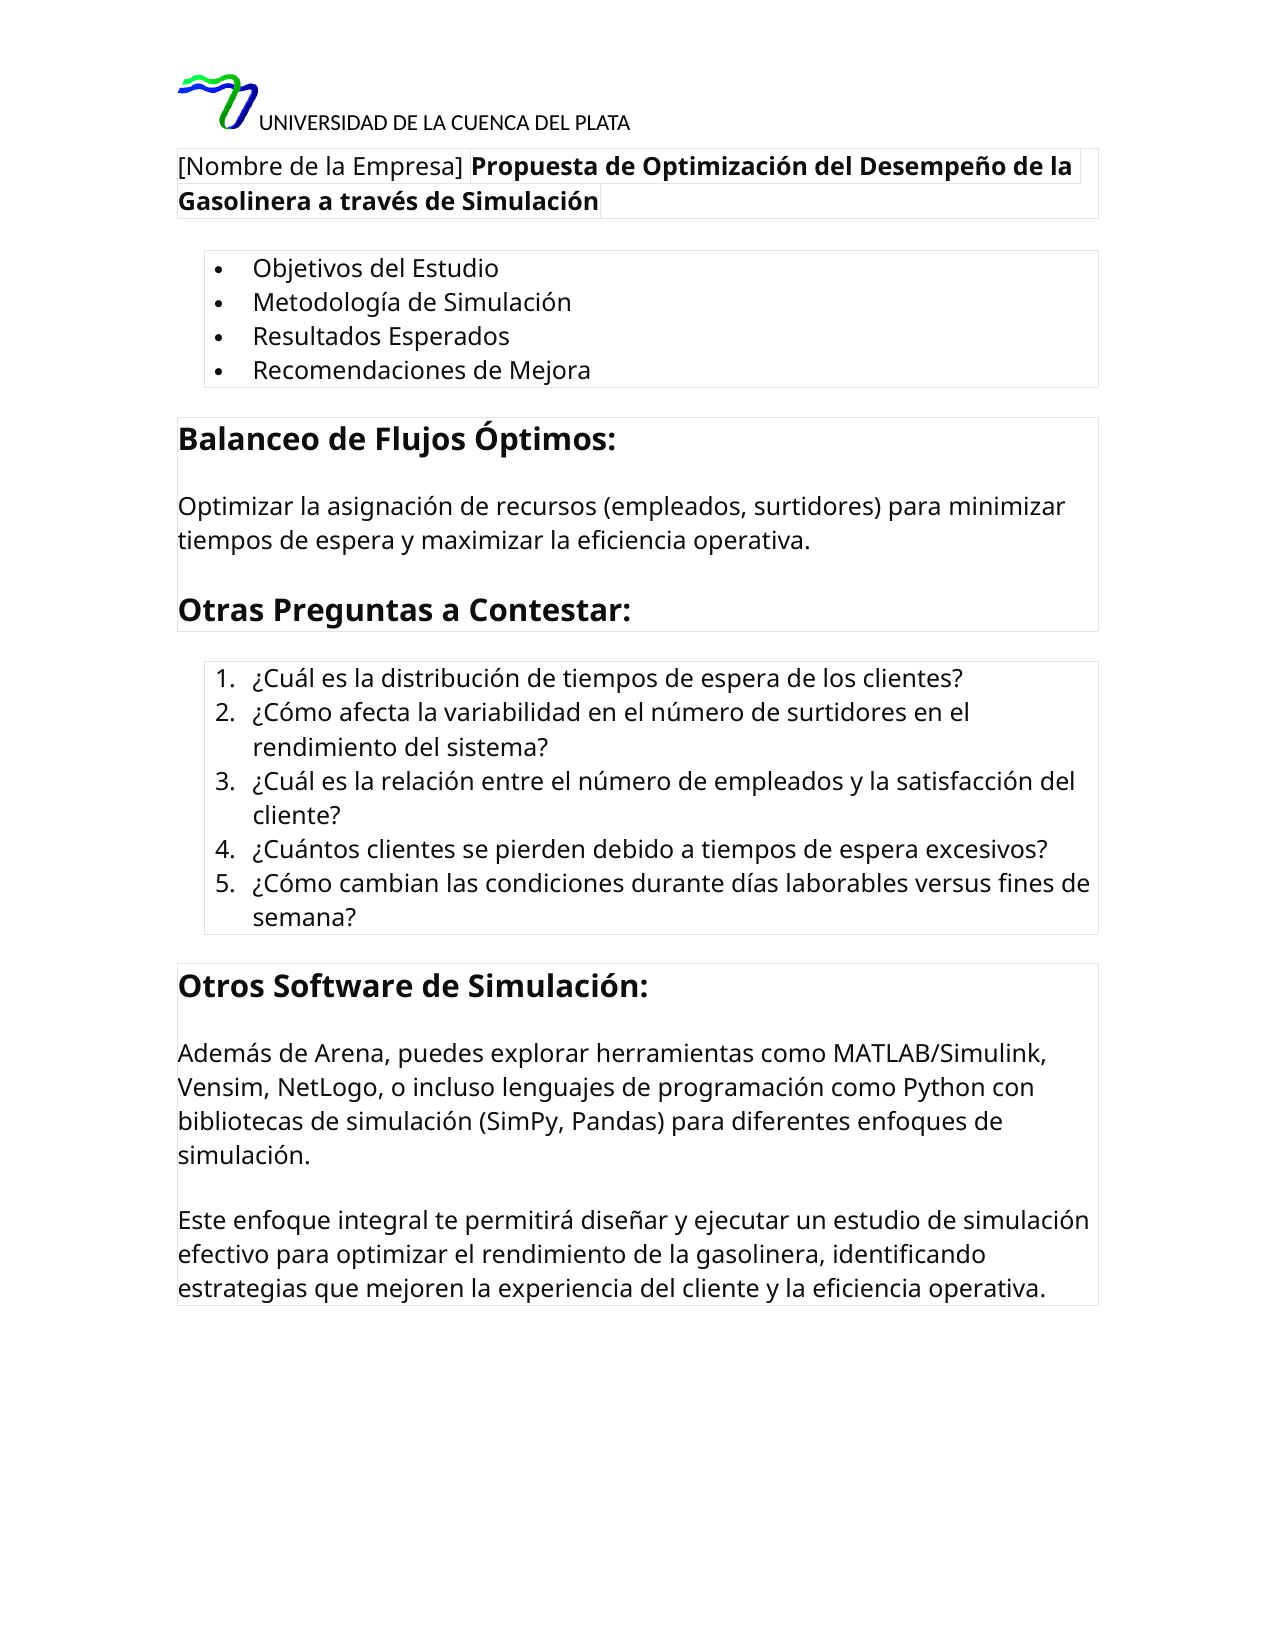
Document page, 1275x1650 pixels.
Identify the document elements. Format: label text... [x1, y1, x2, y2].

text [Nombre de la Empresa] Propuesta de Optimización del Desempeño de la Gasolinera a través de Simulación [178, 184, 600, 218]
list ¿Cuántos clientes se pierden debido a tiempos de espera excesivos? [205, 831, 1098, 865]
picture [177, 73, 259, 130]
list ¿Cómo cambian las condiciones durante días laborables versus fines de semana? [205, 865, 1098, 934]
text Este enfoque integral te permitirá diseñar y ejecutar un estudio de simulación efectivo para optimizar el rendimiento de la gasolinera, identificando estrategias que mejoren la experiencia del cliente y la eficiencia operativa. [178, 1202, 1098, 1305]
text Optimizar la asignación de recursos (empleados, surtidores) para minimizar tiempos de espera y maximizar la eficiencia operativa. [178, 488, 1098, 557]
text [Nombre de la Empresa] Propuesta de Optimización del Desempeño de la Gasolinera a través de Simulación [471, 149, 1080, 183]
text Además de Arena, puedes explorar herramientas como MATLAB/Simulink, Vensim, NetLogo, o incluso lenguajes de programación como Python con bibliotecas de simulación (SimPy, Pandas) para diferentes enfoques de simulación. [178, 1035, 1098, 1172]
list ¿Cuál es la distribución de tiempos de espera de los clientes? [205, 662, 1098, 694]
list Recomendaciones de Mejora [205, 352, 1098, 387]
text Balanceo de Flujos Óptimos: [178, 418, 1098, 460]
text Otras Preguntas a Contestar: [178, 588, 1098, 631]
list ¿Cuál es la relación entre el número de empleados y la satisfacción del cliente? [205, 763, 1098, 831]
list ¿Cómo afecta la variabilidad en el número de surtidores en el rendimiento del sistema? [205, 694, 1098, 763]
text [Nombre de la Empresa] Propuesta de Optimización del Desempeño de la Gasolinera a través de Simulación [178, 149, 470, 183]
list Resultados Esperados [205, 318, 1098, 352]
text [Nombre de la Empresa] Propuesta de Optimización del Desempeño de la Gasolinera a través de Simulación [601, 149, 1098, 218]
list Metodología de Simulación [205, 284, 1098, 318]
list Objetivos del Estudio [205, 251, 1098, 284]
text Otros Software de Simulación: [178, 964, 1098, 1006]
